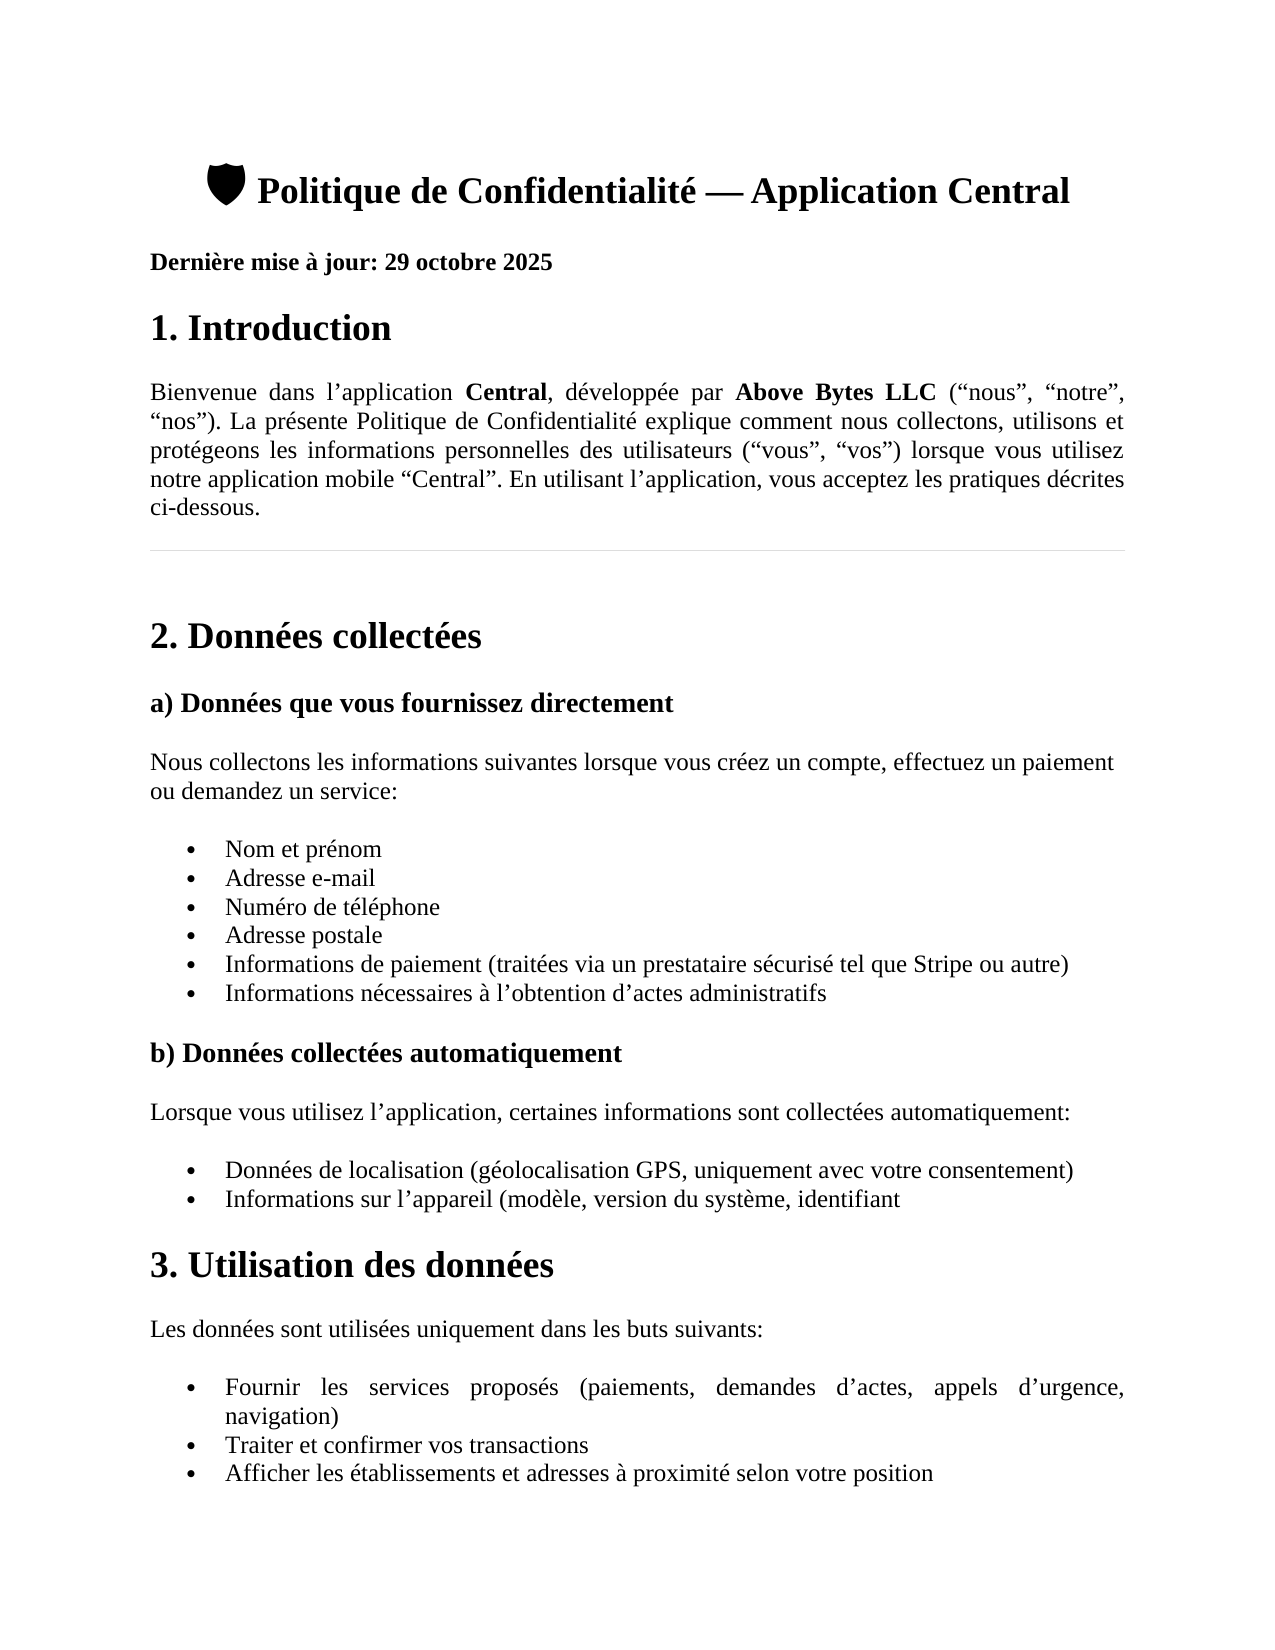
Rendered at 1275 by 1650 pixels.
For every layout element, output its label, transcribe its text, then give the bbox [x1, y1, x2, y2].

list Afficher les établissements et adresses à proximité selon votre position [187, 1458, 1125, 1487]
text 1. Introduction [150, 305, 1125, 348]
list Fournir les services proposés (paiements, demandes d’actes, appels d’urgence, navigation) [187, 1372, 1125, 1430]
text a) Données que vous fournissez directement [150, 686, 1125, 718]
text b) Données collectées automatiquement [150, 1036, 1125, 1068]
text Dernière mise à jour: 29 octobre 2025 [150, 247, 1125, 276]
text 2. Données collectées [150, 614, 1125, 657]
text Les données sont utilisées uniquement dans les buts suivants: [150, 1314, 1125, 1343]
list Numéro de téléphone [187, 892, 1125, 920]
text Nous collectons les informations suivantes lorsque vous créez un compte, effectuez un paiement ou demandez un service: [150, 747, 1125, 805]
list Informations nécessaires à l’obtention d’actes administratifs [187, 978, 1125, 1007]
text 🛡️ Politique de Confidentialité — Application Central [150, 150, 1125, 218]
list Informations sur l’appareil (modèle, version du système, identifiant [187, 1184, 1125, 1213]
text Lorsque vous utilisez l’application, certaines informations sont collectées automatiquement: [150, 1097, 1125, 1126]
list Adresse e-mail [187, 863, 1125, 892]
text Bienvenue dans l’application Central, développée par Above Bytes LLC (“nous”, “notre”, “nos”). La présente Politique de Confidentialité explique comment nous collectons, utilisons et protégeons les informations personnelles des utilisateurs (“vous”, “vos”) lorsque vous utilisez notre application mobile “Central”. En utilisant l’application, vous acceptez les pratiques décrites ci-dessous. [150, 377, 1125, 521]
list Informations de paiement (traitées via un prestataire sécurisé tel que Stripe ou autre) [187, 949, 1125, 978]
list Données de localisation (géolocalisation GPS, uniquement avec votre consentement) [187, 1155, 1125, 1184]
list Traiter et confirmer vos transactions [187, 1430, 1125, 1458]
list Adresse postale [187, 920, 1125, 949]
text 3. Utilisation des données [150, 1242, 1125, 1285]
list Nom et prénom [187, 834, 1125, 863]
